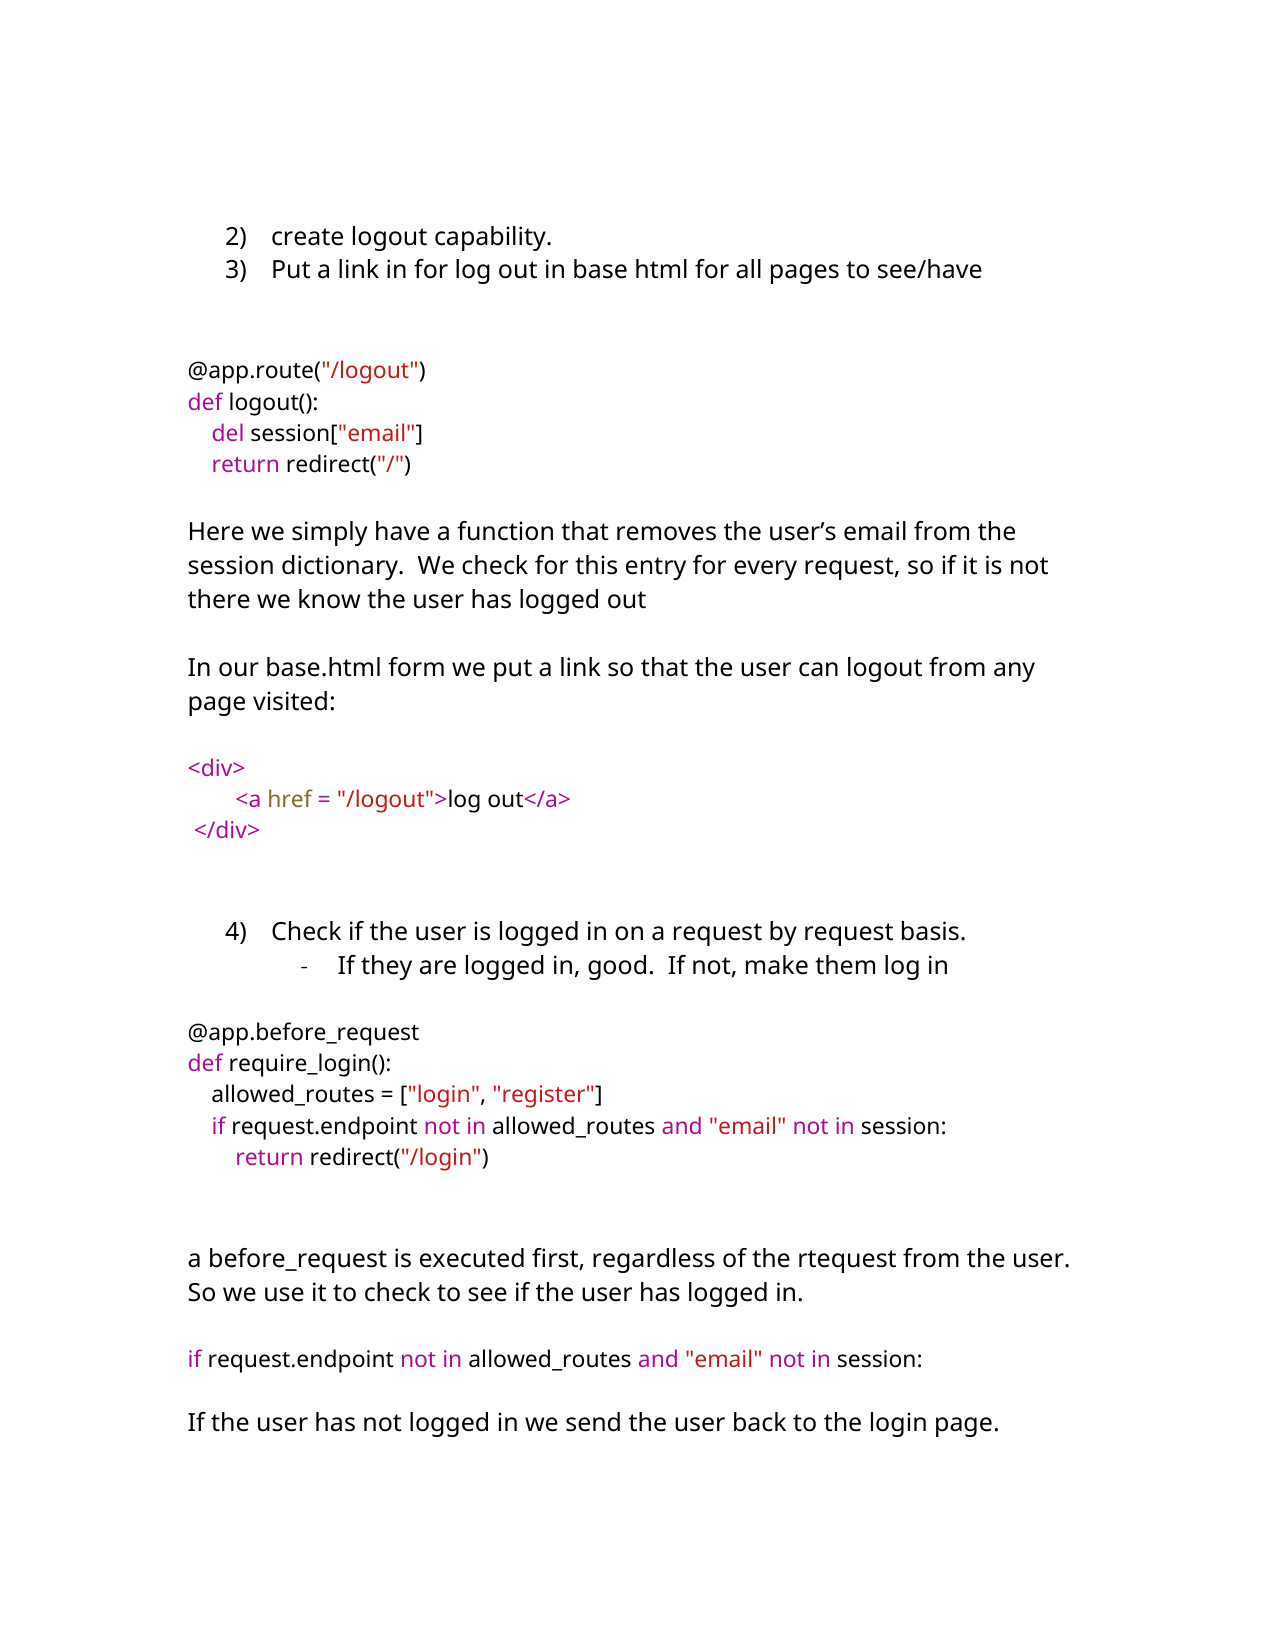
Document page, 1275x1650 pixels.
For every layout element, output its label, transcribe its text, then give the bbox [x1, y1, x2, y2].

text If the user has not logged in we send the user back to the login page. [187, 1405, 1087, 1439]
text In our base.html form we put a link so that the user can logout from any page visited: [187, 650, 1087, 718]
text </div> [187, 814, 1087, 846]
text def require_login(): [187, 1047, 1087, 1078]
text return redirect("/login") [187, 1141, 1087, 1172]
text <a href = "/logout">log out</a> [187, 783, 1087, 814]
text if request.endpoint not in allowed_routes and "email" not in session: [187, 1342, 1087, 1374]
list Check if the user is logged in on a request by request basis. [225, 914, 1087, 948]
text allowed_routes = ["login", "register"] [187, 1078, 1087, 1110]
list create logout capability. [225, 218, 1087, 252]
text del session["email"] [187, 417, 1087, 448]
text def logout(): [187, 386, 1087, 417]
text @app.before_request [187, 1016, 1087, 1047]
text if request.endpoint not in allowed_routes and "email" not in session: [187, 1110, 1087, 1141]
text return redirect("/") [187, 448, 1087, 479]
text a before_request is executed first, regardless of the rtequest from the user. So we use it to check to see if the user has logged in. [187, 1240, 1087, 1308]
text <div> [187, 752, 1087, 783]
text Here we simply have a function that removes the user’s email from the session dictionary. We check for this entry for every request, so if it is not there we know the user has logged out [187, 513, 1087, 616]
list Put a link in for log out in base html for all pages to see/have [225, 252, 1087, 286]
list If they are logged in, good. If not, make them log in [300, 948, 1087, 982]
text @app.route("/logout") [187, 354, 1087, 386]
